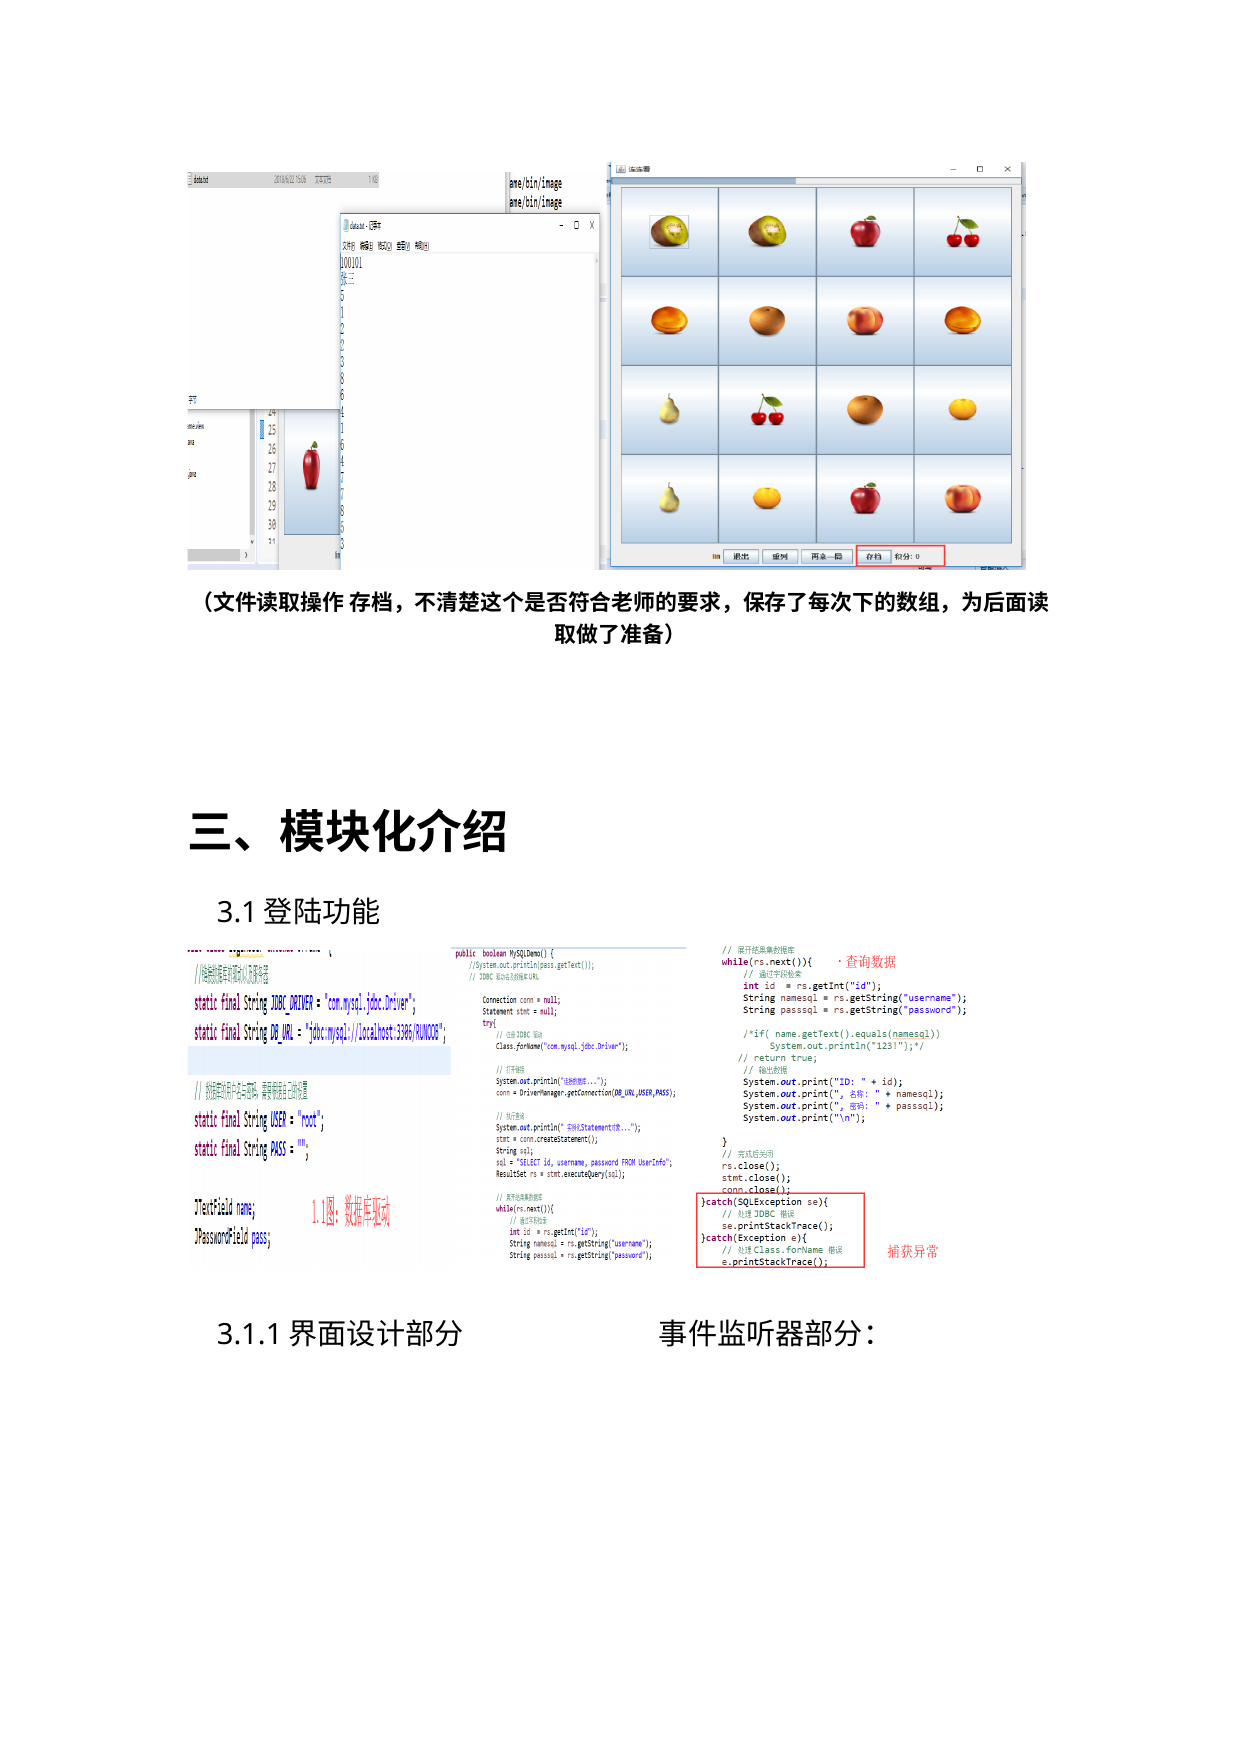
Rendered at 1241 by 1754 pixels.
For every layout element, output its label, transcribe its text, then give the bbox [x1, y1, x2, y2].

list 3.1登陆功能 [187, 877, 1053, 942]
picture [187, 162, 1026, 570]
text 3.1.1界面设计部分 事件监听器部分： [187, 1299, 1053, 1364]
list 模块化介绍 [187, 779, 1053, 877]
list （文件读取操作 存档，不清楚这个是否符合老师的要求，保存了每次下的数组，为后面读取做了准备） [187, 584, 1053, 649]
picture [187, 942, 1015, 1269]
